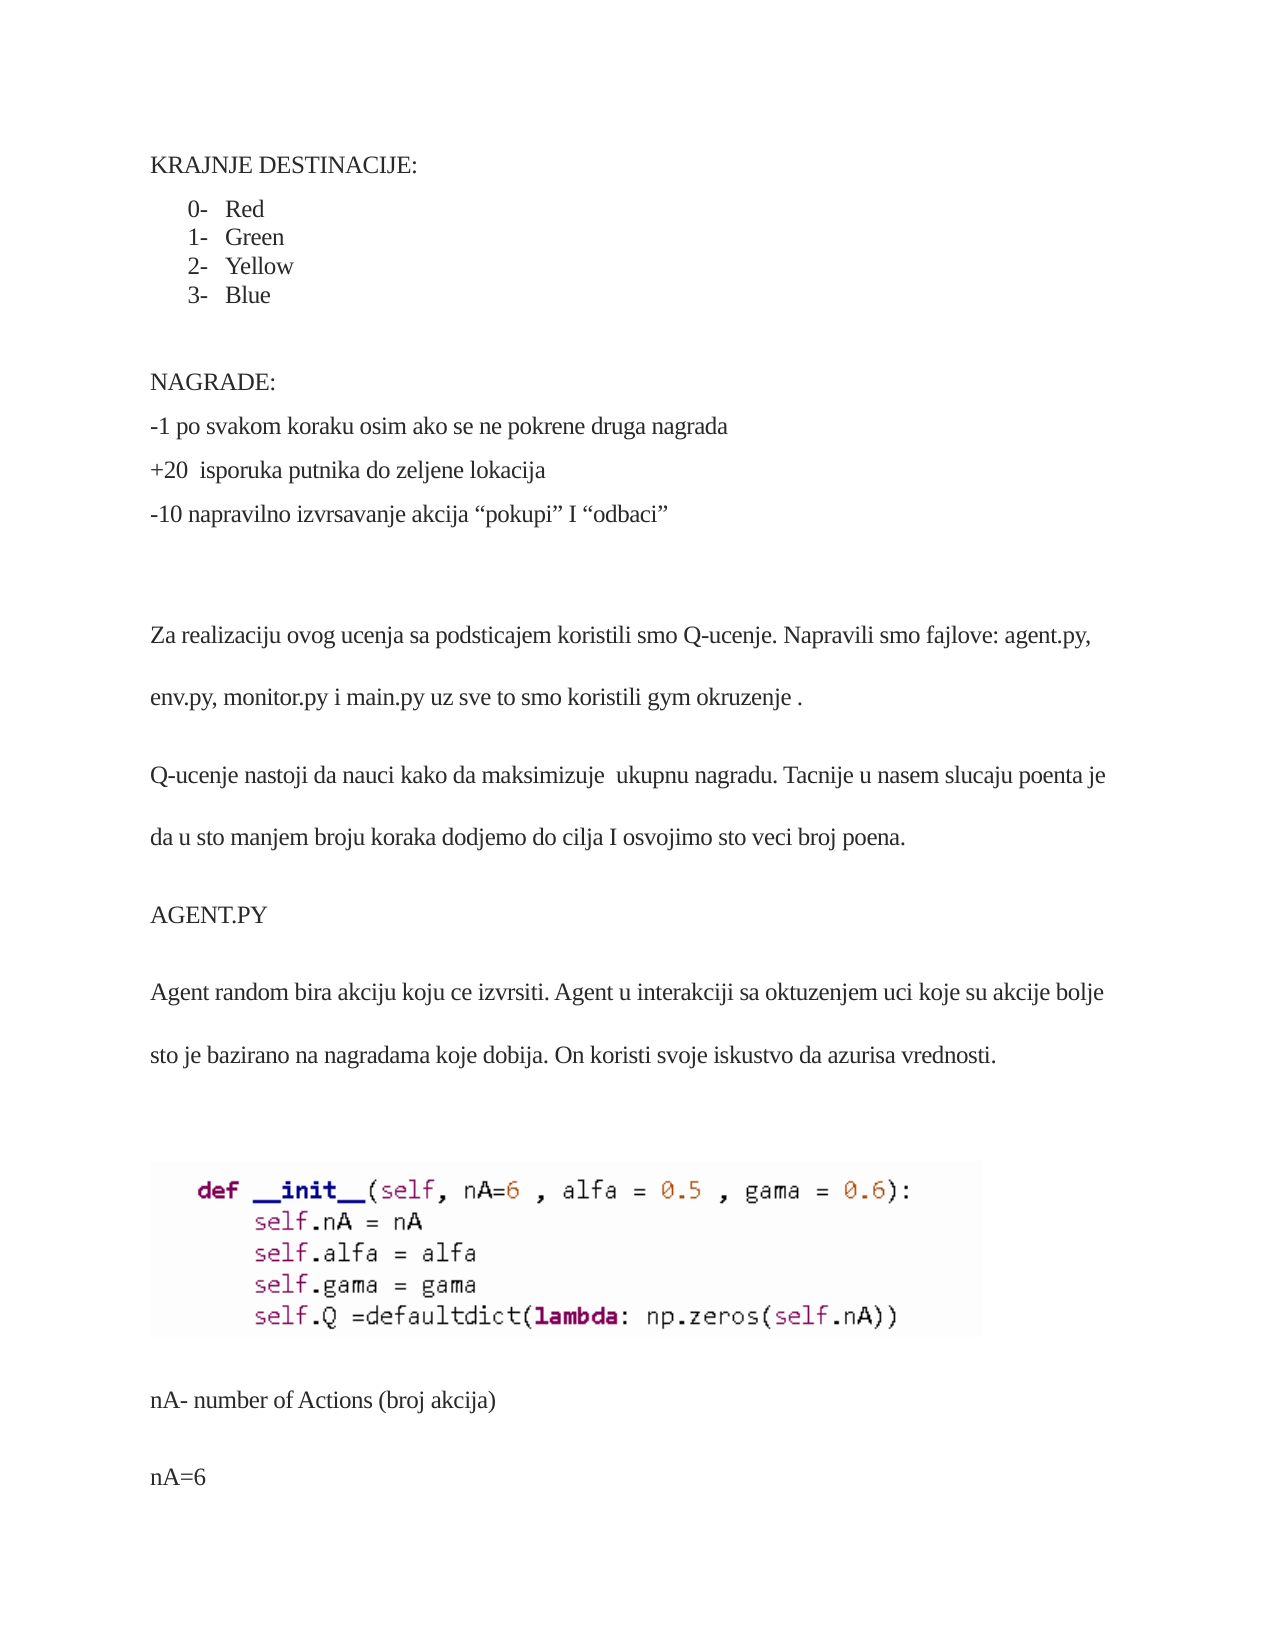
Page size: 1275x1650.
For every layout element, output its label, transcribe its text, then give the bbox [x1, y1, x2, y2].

list Yellow [187, 251, 1125, 280]
text -10 napravilno izvrsavanje akcija “pokupi” I “odbaci” [150, 499, 1125, 527]
text nA- number of Actions (broj akcija) [150, 1351, 1125, 1414]
text Q-ucenje nastoji da nauci kako da maksimizuje ukupnu nagradu. Tacnije u nasem slucaju poenta je da u sto manjem broju koraka dodjemo do cilja I osvojimo sto veci broj poena. [150, 726, 1125, 851]
list Green [187, 222, 1125, 251]
text -1 po svakom koraku osim ako se ne pokrene druga nagrada [150, 411, 1125, 440]
text NAGRADE: [150, 367, 1125, 396]
list Red [187, 194, 1125, 222]
picture [150, 1161, 983, 1337]
list Blue [187, 280, 1125, 309]
text nA=6 [150, 1429, 1125, 1491]
text AGENT.PY [150, 866, 1125, 929]
text KRAJNJE DESTINACIJE: [150, 150, 1125, 179]
text +20 isporuka putnika do zeljene lokacija [150, 455, 1125, 484]
text Za realizaciju ovog ucenja sa podsticajem koristili smo Q-ucenje. Napravili smo fajlove: agent.py, env.py, monitor.py i main.py uz sve to smo koristili gym okruzenje . [150, 586, 1125, 711]
text Agent random bira akciju koju ce izvrsiti. Agent u interakciji sa oktuzenjem uci koje su akcije bolje sto je bazirano na nagradama koje dobija. On koristi svoje iskustvo da azurisa vrednosti. [150, 944, 1125, 1069]
